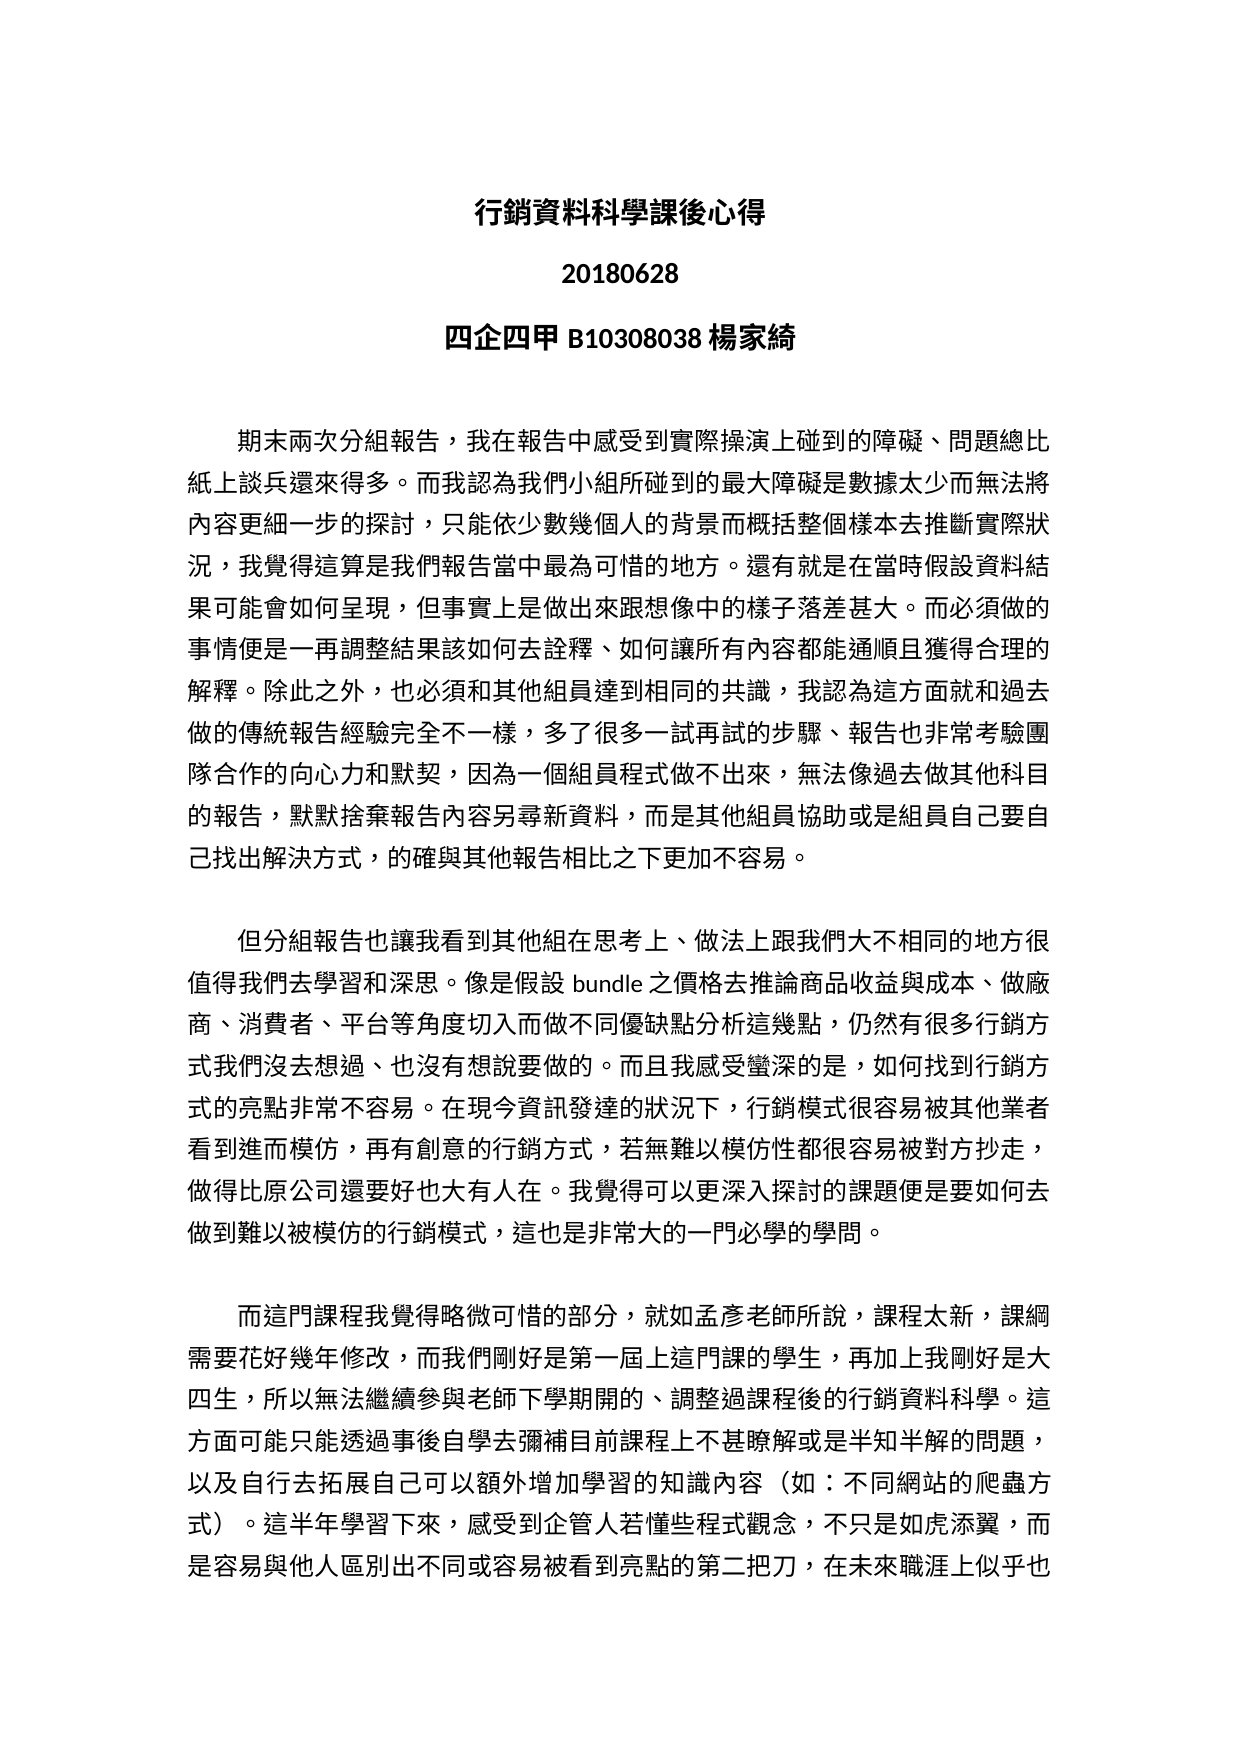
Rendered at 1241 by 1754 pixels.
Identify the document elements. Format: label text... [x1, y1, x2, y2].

text 20180628 [187, 252, 1053, 294]
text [187, 1294, 1053, 1585]
text 期末兩次分組報告，我在報告中感受到實際操演上碰到的障礙、問題總比紙上談兵還來得多。而我認為我們小組所碰到的最大障礙是數據太少而無法將內容更細一步的探討，只能依少數幾個人的背景而概括整個樣本去推斷實際狀況，我覺得這算是我們報告當中最為可惜的地方。還有就是在當時假設資料結果可能會如何呈現，但事實上是做出來跟想像中的樣子落差甚大。而必須做的事情便是一再調整結果該如何去詮釋、如何讓所有內容都能通順且獲得合理的解釋。除此之外，也必須和其他組員達到相同的共識，我認為這方面就和過去做的傳統報告經驗完全不一樣，多了很多一試再試的步驟、報告也非常考驗團隊合作的向心力和默契，因為一個組員程式做不出來，無法像過去做其他科目的報告，默默捨棄報告內容另尋新資料，而是其他組員協助或是組員自己要自己找出解決方式，的確與其他報告相比之下更加不容易。 [187, 419, 1053, 877]
text 但分組報告也讓我看到其他組在思考上、做法上跟我們大不相同的地方很值得我們去學習和深思。像是假設bundle之價格去推論商品收益與成本、做廠商、消費者、平台等角度切入而做不同優缺點分析這幾點，仍然有很多行銷方式我們沒去想過、也沒有想說要做的。而且我感受蠻深的是，如何找到行銷方式的亮點非常不容易。在現今資訊發達的狀況下，行銷模式很容易被其他業者看到進而模仿，再有創意的行銷方式，若無難以模仿性都很容易被對方抄走，做得比原公司還要好也大有人在。我覺得可以更深入探討的課題便是要如何去做到難以被模仿的行銷模式，這也是非常大的一門必學的學問。 [187, 919, 1053, 1252]
text 行銷資料科學課後心得 [187, 169, 1053, 252]
text 四企四甲 B10308038 楊家綺 [187, 294, 1053, 377]
